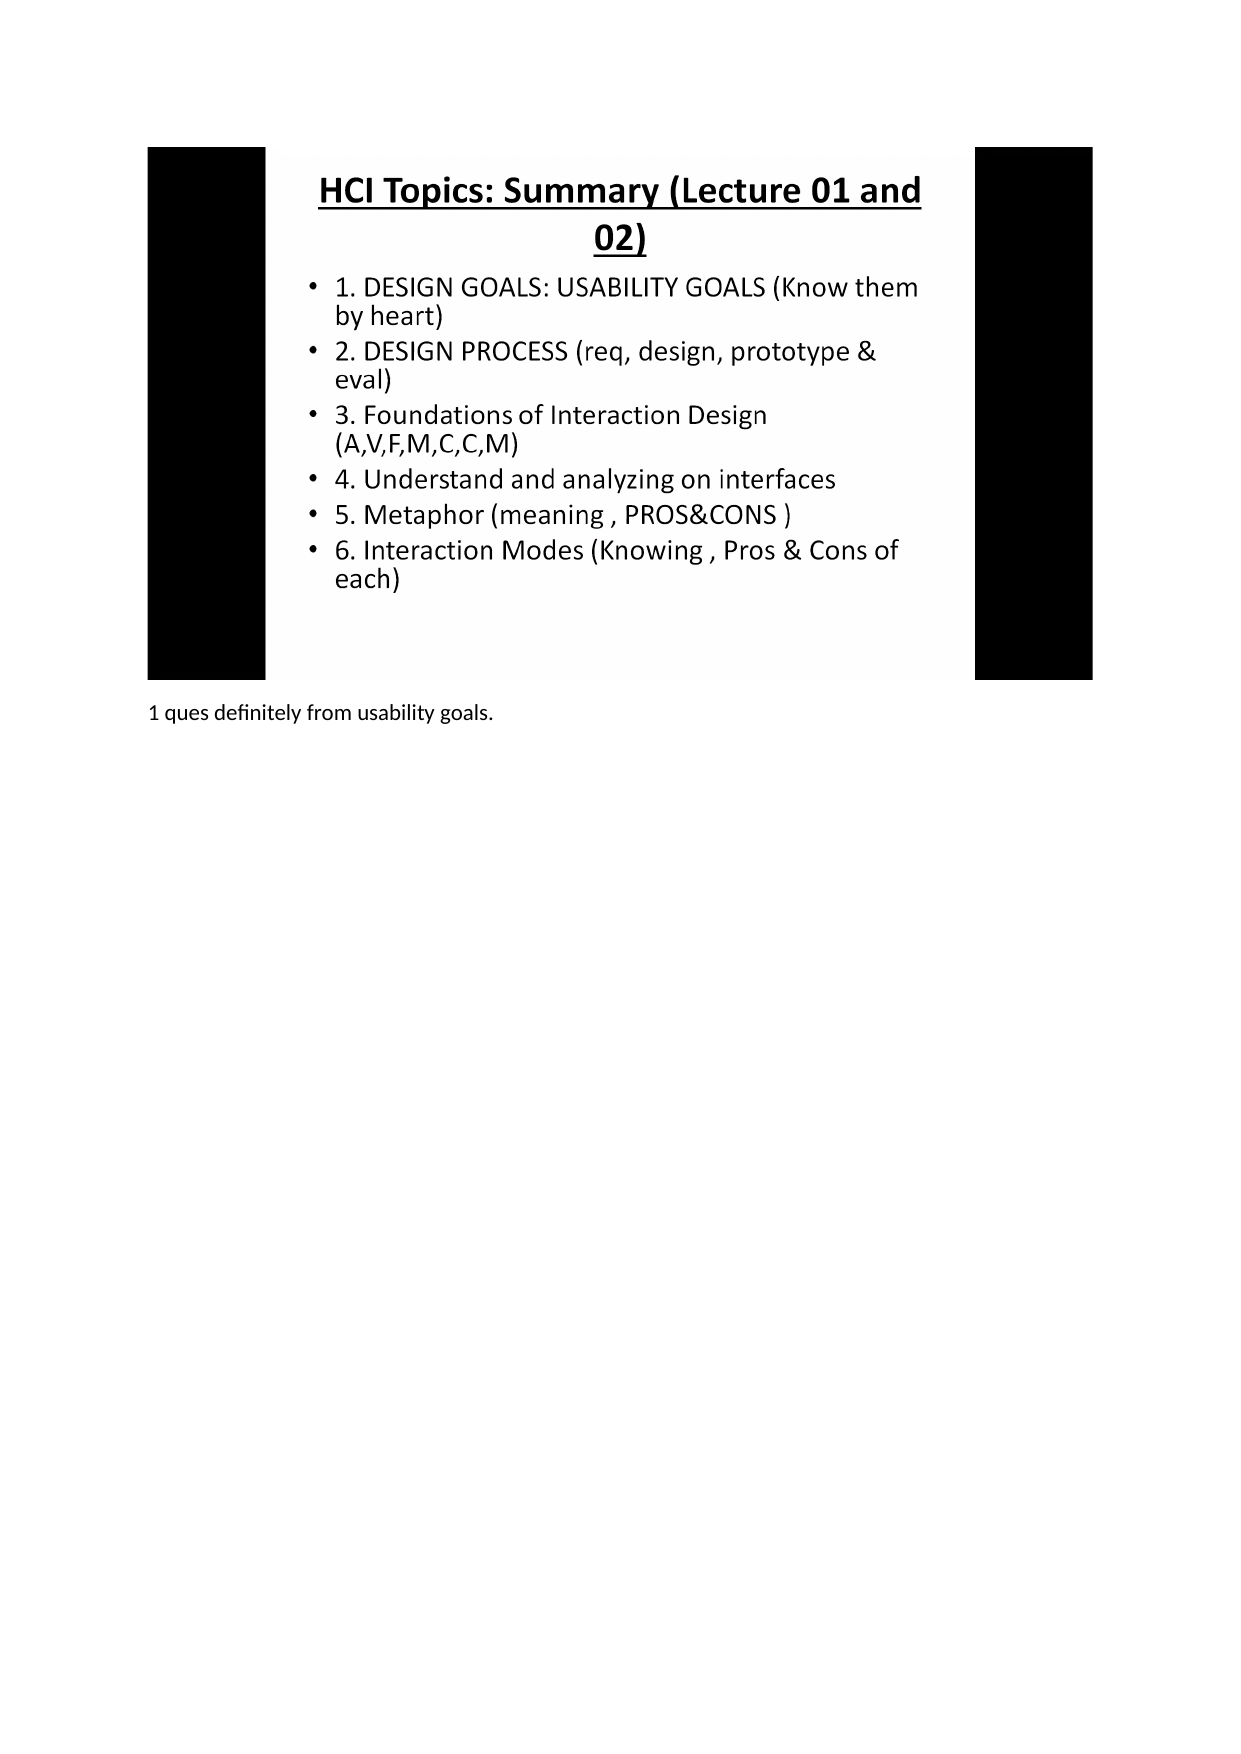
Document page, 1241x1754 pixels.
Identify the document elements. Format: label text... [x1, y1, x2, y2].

picture [147, 147, 1093, 680]
text 1 ques definitely from usability goals. [148, 698, 1093, 726]
